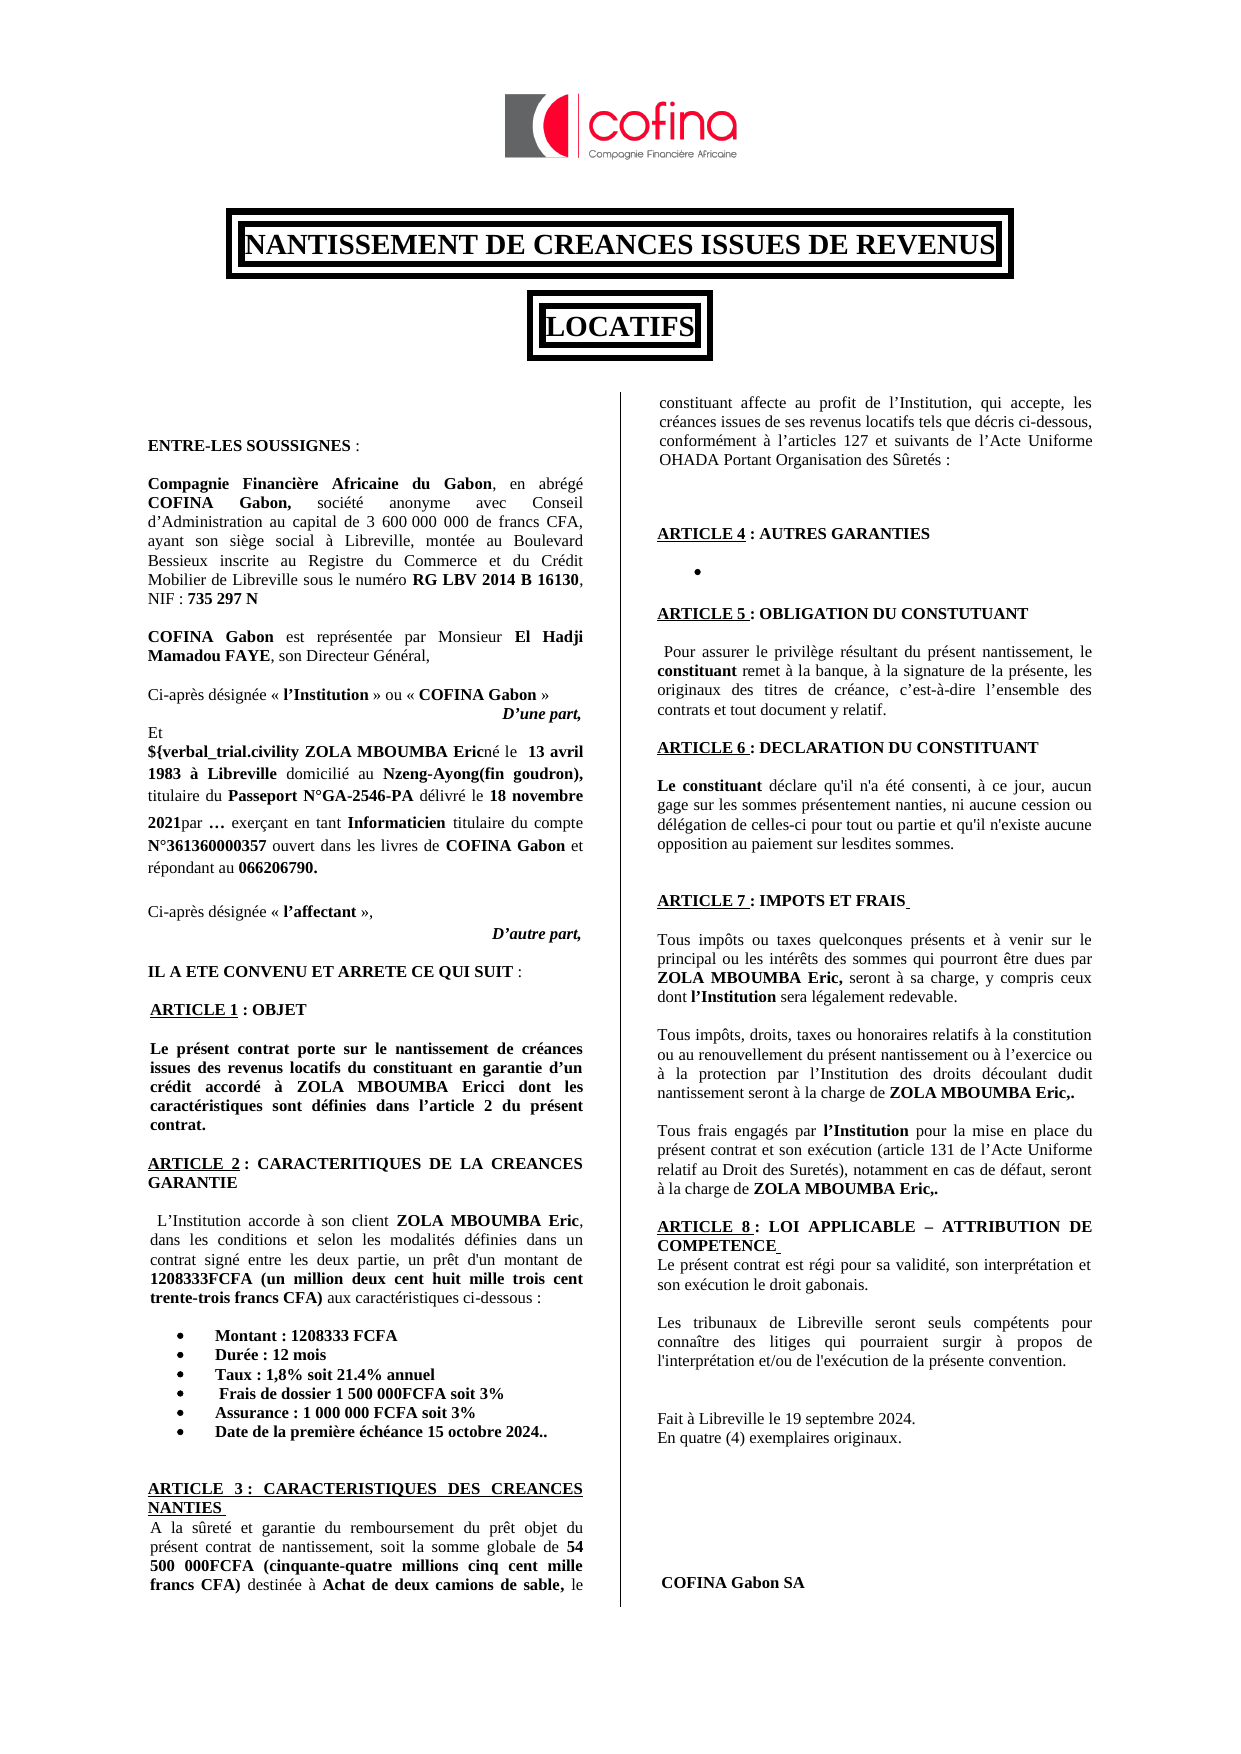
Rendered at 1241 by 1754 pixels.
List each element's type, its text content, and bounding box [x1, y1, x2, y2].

text L’Institution accorde à son client ZOLA MBOUMBA Eric, dans les conditions et selon les modalités définies dans un contrat signé entre les deux partie, un prêt d'un montant de 1208333 FCFA (un million deux cent huit mille trois cent trente-trois francs CFA) aux caractéristiques ci-dessous : [150, 1211, 583, 1307]
text COFINA Gabon SA [657, 1573, 1093, 1597]
text En quatre (4) exemplaires originaux. [657, 1428, 1093, 1447]
text D’une part, [148, 704, 583, 723]
picture [476, 73, 764, 180]
text Compagnie Financière Africaine du Gabon, en abrégé COFINA Gabon, société anonyme avec Conseil d’Administration au capital de 3 600 000 000 de francs CFA, ayant son siège social à Libreville, montée au Boulevard Bessieux inscrite au Registre du Commerce et du Crédit Mobilier de Libreville sous le numéro RG LBV 2014 B 16130, NIF : 735 297 N [148, 474, 583, 608]
text COFINA Gabon est représentée par Monsieur El Hadji Mamadou FAYE, son Directeur Général, [148, 627, 583, 665]
text ARTICLE 8 : LOI APPLICABLE – ATTRIBUTION DE COMPETENCE [657, 1217, 1093, 1255]
text ARTICLE 6 : DECLARATION DU CONSTITUANT [657, 738, 1093, 757]
text Les tribunaux de Libreville seront seuls compétents pour connaître des litiges qui pourraient surgir à propos de l'interprétation et/ou de l'exécution de la présente convention. [657, 1313, 1093, 1370]
text Et [148, 723, 583, 742]
text Le présent contrat est régi pour sa validité, son interprétation et son exécution le droit gabonais. [657, 1255, 1092, 1293]
list Montant : 1208333 FCFA [177, 1326, 583, 1345]
list Frais de dossier 1 500 000 FCFA soit 3% [177, 1384, 583, 1403]
text ${verbal_trial.civility ZOLA MBOUMBA Eric né le 13 avril 1983 à Libreville domicilié au Nzeng-Ayong(fin goudron), titulaire du Passeport N°GA-2546-PA délivré le 18 novembre 2021 par … exerçant en tant Informaticien titulaire du compte N°361360000357 ouvert dans les livres de COFINA Gabon et répondant au 066206790. [148, 742, 583, 877]
text Ci-après désignée « l’Institution » ou « COFINA Gabon » [148, 684, 583, 704]
text D’autre part, [148, 923, 583, 943]
list Taux : 1,8% soit 21.4% annuel [177, 1364, 583, 1384]
text Le présent contrat porte sur le nantissement de créances issues des revenus locatifs du constituant en garantie d’un crédit accordé à ZOLA MBOUMBA Eric ci dont les caractéristiques sont définies dans l’article 2 du présent contrat. [150, 1038, 583, 1134]
text ARTICLE 4 : AUTRES GARANTIES [657, 524, 1093, 543]
text ARTICLE 3 : CARACTERISTIQUES DES CREANCES NANTIES [148, 1497, 583, 1517]
text ARTICLE 5 : OBLIGATION DU CONSTUTUANT [657, 603, 1093, 623]
text NANTISSEMENT DE CREANCES ISSUES DE REVENUS LOCATIFS [148, 208, 1093, 361]
text Tous frais engagés par l’Institution pour la mise en place du présent contrat et son exécution (article 131 de l’Acte Uniforme relatif au Droit des Suretés), notamment en cas de défaut, seront à la charge de ZOLA MBOUMBA Eric,. [657, 1121, 1093, 1198]
text ARTICLE 3 : CARACTERISTIQUES DES CREANCES NANTIES [148, 1479, 583, 1496]
text A la sûreté et garantie du remboursement du prêt objet du présent contrat de nantissement, soit la somme globale de 54 500 000 FCFA (cinquante-quatre millions cinq cent mille francs CFA) destinée à Achat de deux camions de sable, le constituant affecte au profit de l’Institution, qui accepte, les créances issues de ses revenus locatifs tels que décris ci-dessous, conformément à l’articles 127 et suivants de l’Acte Uniforme OHADA Portant Organisation des Sûretés : [659, 392, 1093, 469]
list Assurance : 1 000 000 FCFA soit 3% [177, 1403, 583, 1422]
text Tous impôts, droits, taxes ou honoraires relatifs à la constitution ou au renouvellement du présent nantissement ou à l’exercice ou à la protection par l’Institution des droits découlant dudit nantissement seront à la charge de ZOLA MBOUMBA Eric,. [657, 1025, 1093, 1102]
text ARTICLE 2 : CARACTERITIQUES DE LA CREANCES GARANTIE [148, 1153, 583, 1192]
list Durée : 12 mois [177, 1345, 583, 1364]
text A la sûreté et garantie du remboursement du prêt objet du présent contrat de nantissement, soit la somme globale de 54 500 000 FCFA (cinquante-quatre millions cinq cent mille francs CFA) destinée à Achat de deux camions de sable, le constituant affecte au profit de l’Institution, qui accepte, les créances issues de ses revenus locatifs tels que décris ci-dessous, conformément à l’articles 127 et suivants de l’Acte Uniforme OHADA Portant Organisation des Sûretés : [150, 1517, 583, 1594]
text Pour assurer le privilège résultant du présent nantissement, le constituant remet à la banque, à la signature de la présente, les originaux des titres de créance, c’est-à-dire l’ensemble des contrats et tout document y relatif. [657, 642, 1093, 718]
text Ci-après désignée « l’affectant », [148, 901, 583, 921]
text Tous impôts ou taxes quelconques présents et à venir sur le principal ou les intérêts des sommes qui pourront être dues par ZOLA MBOUMBA Eric, seront à sa charge, y compris ceux dont l’Institution sera légalement redevable. [657, 929, 1093, 1006]
text Le constituant déclare qu'il n'a été consenti, à ce jour, aucun gage sur les sommes présentement nanties, ni aucune cession ou délégation de celles-ci pour tout ou partie et qu'il n'existe aucune opposition au paiement sur lesdites sommes. [657, 776, 1093, 853]
text ARTICLE 7 : IMPOTS ET FRAIS [657, 891, 1092, 910]
text ENTRE-LES SOUSSIGNES : [148, 435, 583, 454]
text IL A ETE CONVENU ET ARRETE CE QUI SUIT : [148, 962, 583, 981]
text Fait à Libreville le 19 septembre 2024. [657, 1408, 1093, 1428]
list Date de la première échéance 15 octobre 2024.. [177, 1422, 583, 1442]
text ARTICLE 1 : OBJET [150, 1000, 583, 1019]
